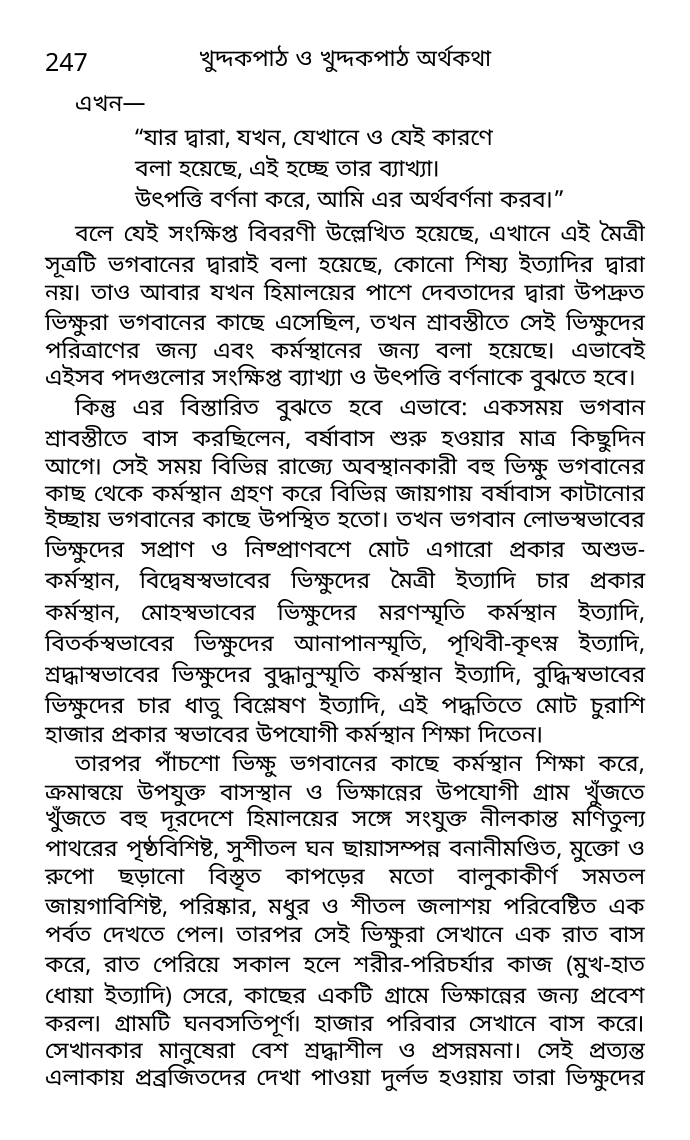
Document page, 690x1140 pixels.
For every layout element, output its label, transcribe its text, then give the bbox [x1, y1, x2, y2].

text “যার দ্বারা, যখন, যেখানে ও যেই কারণে [45, 121, 645, 152]
text বলে যেই সংক্ষিপ্ত বিবরণী উল্লেখিত হয়েছে, এখানে এই মৈত্রী সূত্রটি ভগবানের দ্বারাই বলা হয়েছে, কোনো শিষ্য ইত্যাদির দ্বারা নয়। তাও আবার যখন হিমালয়ের পাশে দেবতাদের দ্বারা উপদ্রুত ভিক্ষুরা ভগবানের কাছে এসেছিল, তখন শ্রাবস্তীতে সেই ভিক্ষুদের পরিত্রাণের জন্য এবং কর্মস্থানের জন্য বলা হয়েছে। এভাবেই এইসব পদগুলোর সংক্ষিপ্ত ব্যাখ্যা ও উৎপত্তি বর্ণনাকে বুঝতে হবে। [45, 217, 645, 391]
text কিন্তু এর বিস্তারিত বুঝতে হবে এভাবে: একসময় ভগবান শ্রাবস্তীতে বাস করছিলেন, বর্ষাবাস শুরু হওয়ার মাত্র কিছুদিন আগে। সেই সময় বিভিন্ন রাজ্যে অবস্থানকারী বহু ভিক্ষু ভগবানের কাছ থেকে কর্মস্থান গ্রহণ করে বিভিন্ন জায়গায় বর্ষাবাস কাটানোর ইচ্ছায় ভগবানের কাছে উপস্থিত হতো। তখন ভগবান লোভস্বভাবের ভিক্ষুদের সপ্রাণ ও নিষ্প্রাণবশে মোট এগারো প্রকার অশুভ-কর্মস্থান, বিদ্বেষস্বভাবের ভিক্ষুদের মৈত্রী ইত্যাদি চার প্রকার কর্মস্থান, মোহস্বভাবের ভিক্ষুদের মরণস্মৃতি কর্মস্থান ইত্যাদি, বিতর্কস্বভাবের ভিক্ষুদের আনাপানস্মৃতি, পৃথিবী-কৃৎস্ন ইত্যাদি, শ্রদ্ধাস্বভাবের ভিক্ষুদের বুদ্ধানুস্মৃতি কর্মস্থান ইত্যাদি, বুদ্ধিস্বভাবের ভিক্ষুদের চার ধাতু বিশ্লেষণ ইত্যাদি, এই পদ্ধতিতে মোট চুরাশি হাজার প্রকার স্বভাবের উপযোগী কর্মস্থান শিক্ষা দিতেন। [45, 391, 645, 747]
text উৎপত্তি বর্ণনা করে, আমি এর অর্থবর্ণনা করব।” [45, 183, 645, 217]
text এখন— [45, 90, 645, 121]
text বলা হয়েছে, এই হচ্ছে তার ব্যাখ্যা। [45, 152, 645, 183]
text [45, 747, 645, 1094]
